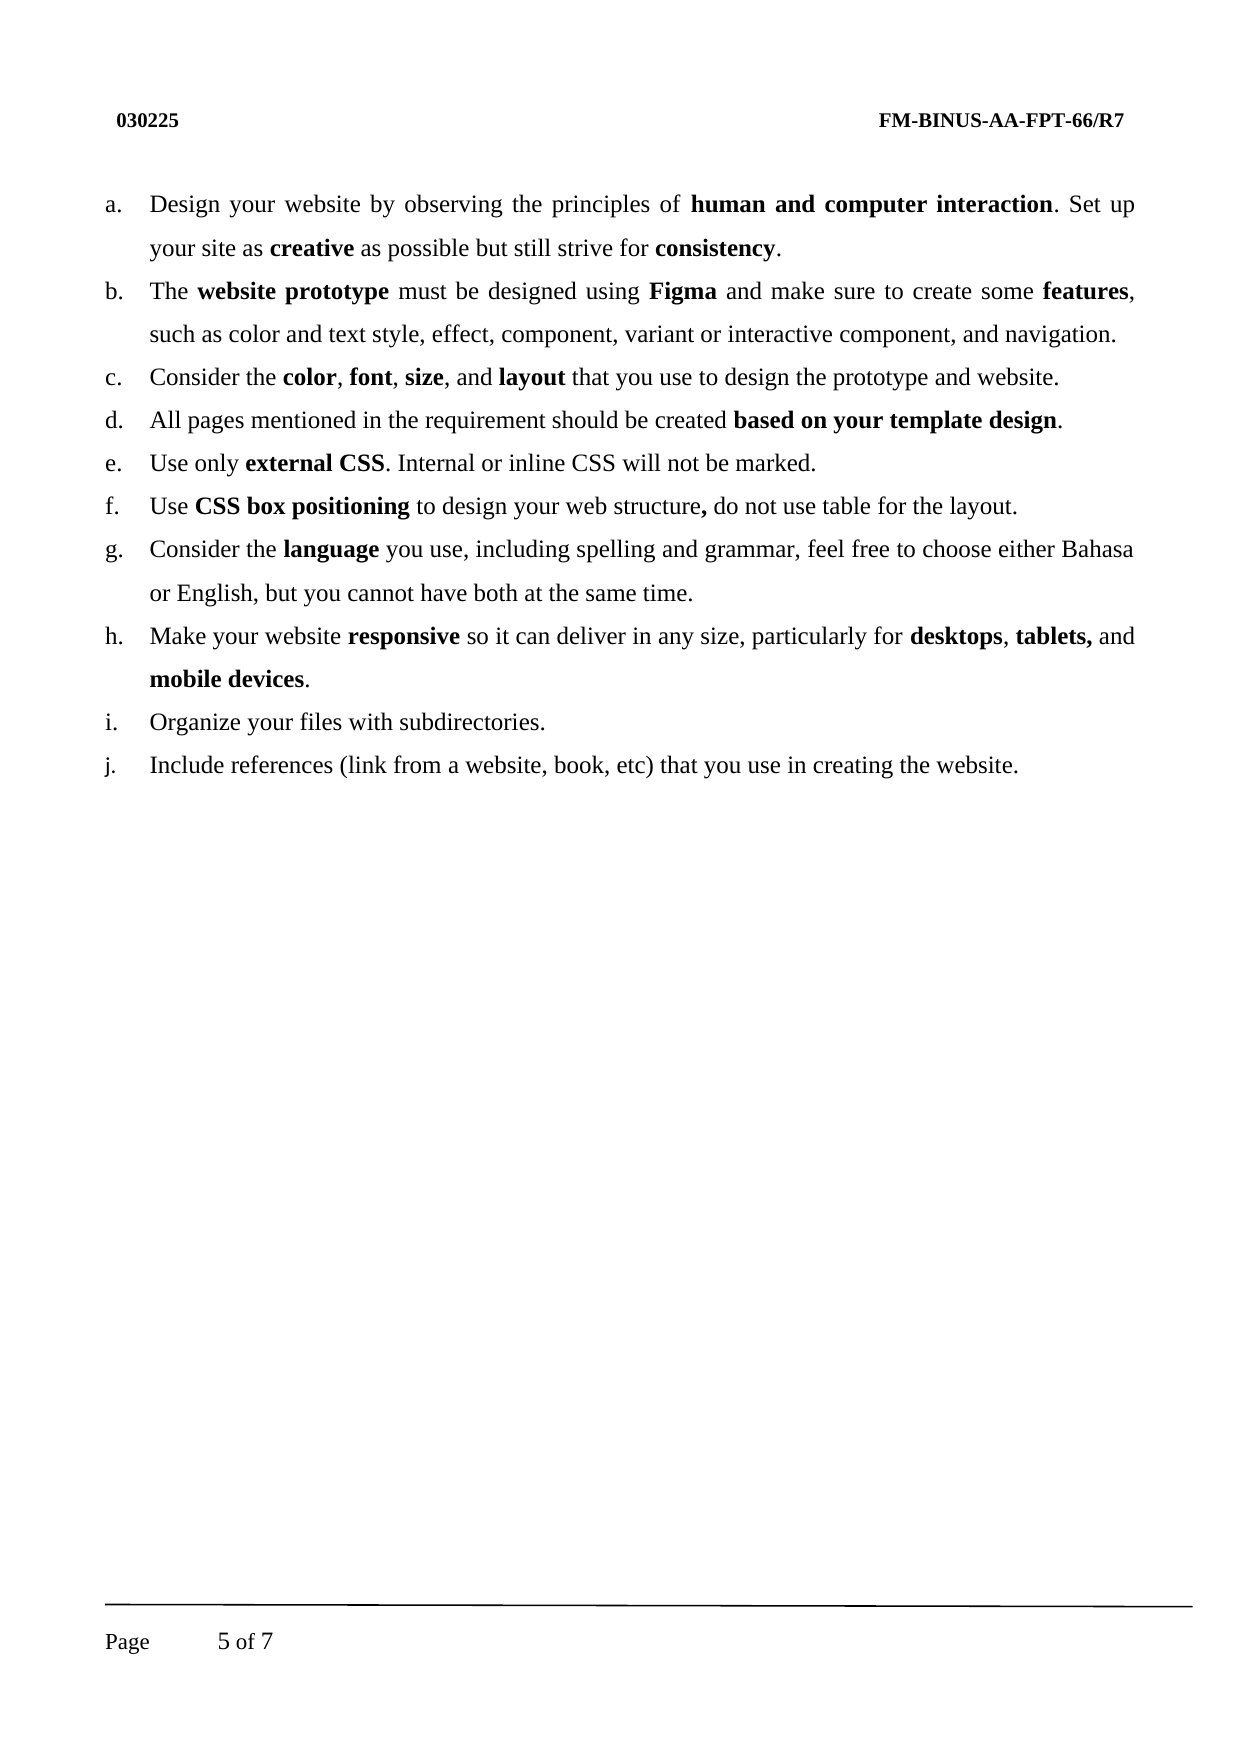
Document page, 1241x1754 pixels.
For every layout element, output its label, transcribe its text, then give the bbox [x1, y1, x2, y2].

list Use only external CSS. Internal or inline CSS will not be marked. [105, 448, 1135, 477]
list Use CSS box positioning to design your web structure, do not use table for the layout. [105, 491, 1135, 520]
list The website prototype must be designed using Figma and make sure to create some features, such as color and text style, effect, component, variant or interactive component, and navigation. [105, 276, 1135, 348]
list Consider the language you use, including spelling and grammar, feel free to choose either Bahasa or English, but you cannot have both at the same time. [105, 534, 1135, 606]
list Design your website by observing the principles of human and computer interaction. Set up your site as creative as possible but still strive for consistency. [105, 189, 1135, 261]
list Make your website responsive so it can deliver in any size, particularly for desktops, tablets, and mobile devices. [105, 621, 1135, 693]
list All pages mentioned in the requirement should be created based on your template design. [105, 405, 1135, 434]
list Include references (link from a website, book, etc) that you use in creating the website. [105, 750, 1135, 779]
list Organize your files with subdirectories. [105, 707, 1135, 736]
list Consider the color, font, size, and layout that you use to design the prototype and website. [105, 362, 1135, 391]
